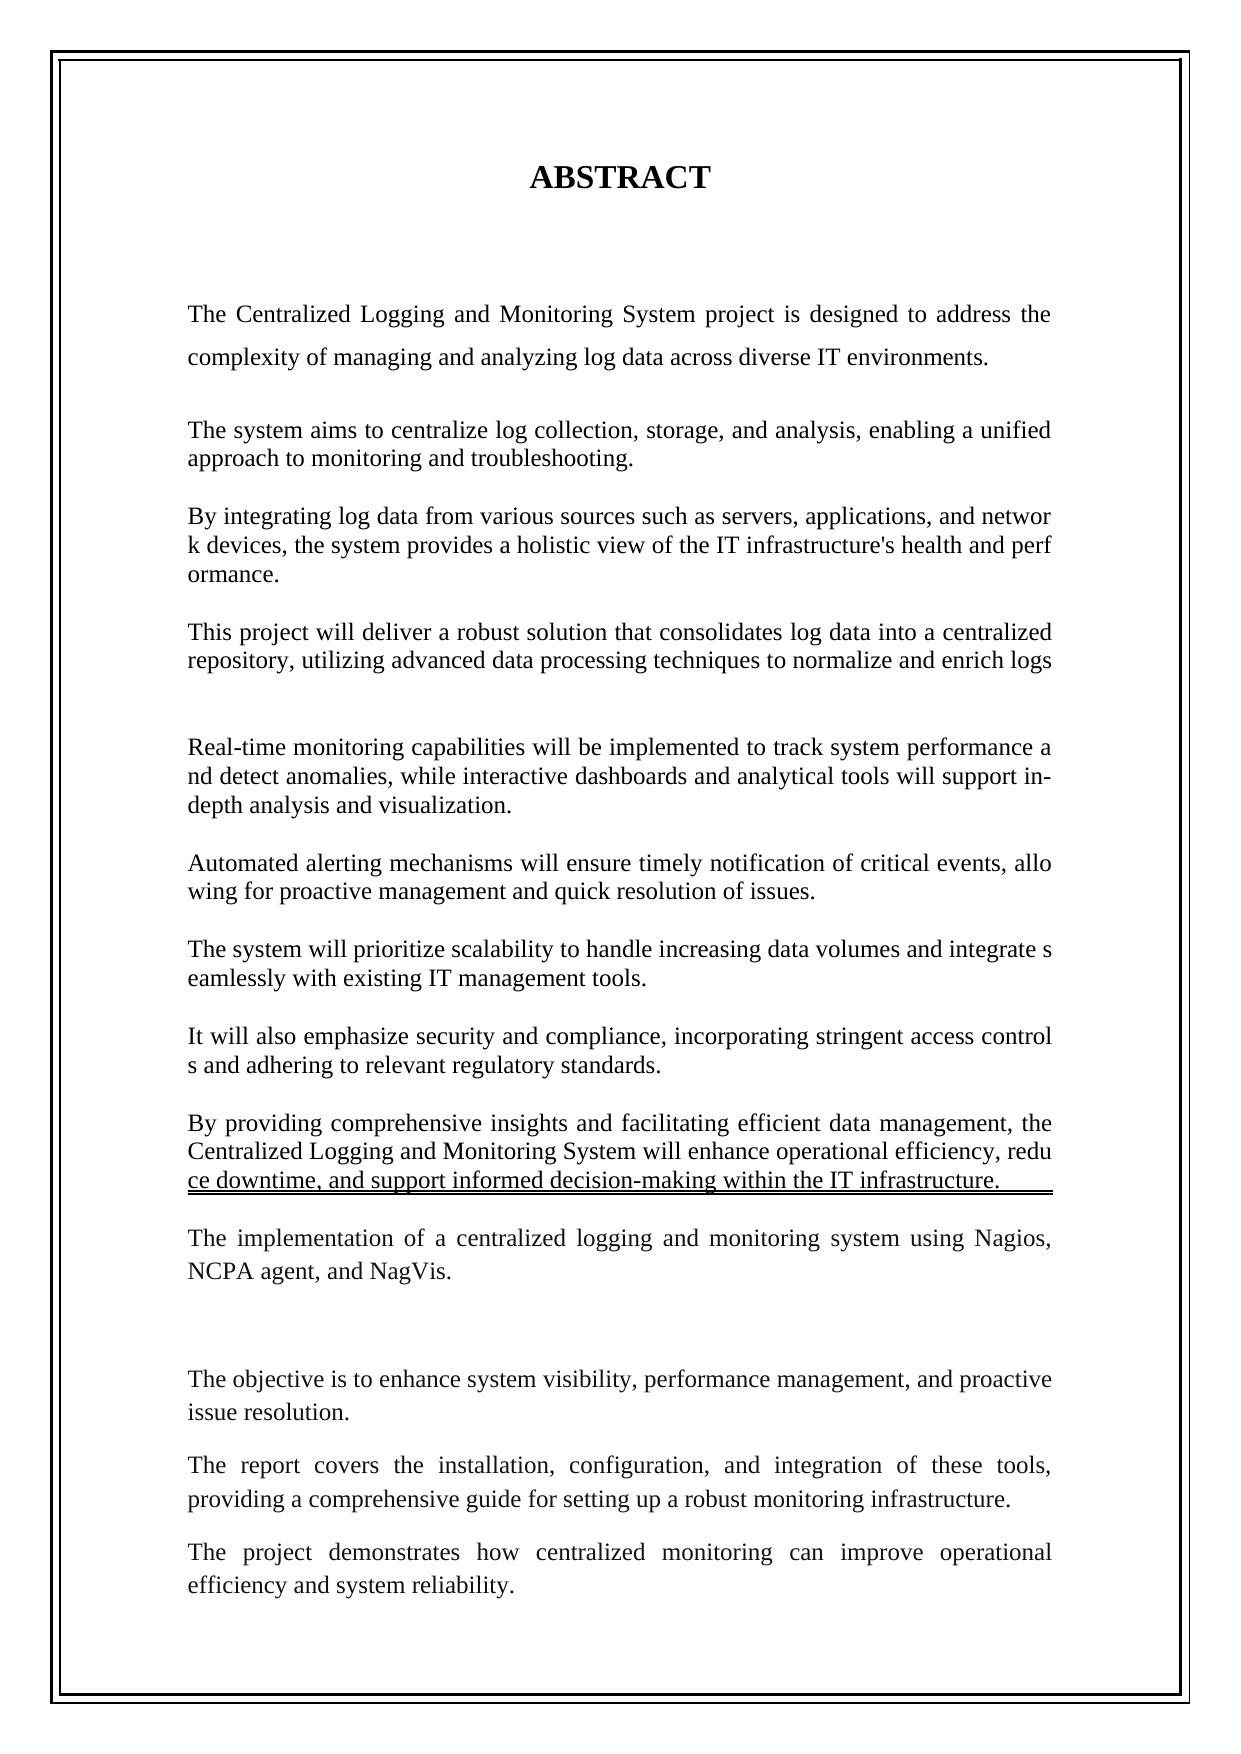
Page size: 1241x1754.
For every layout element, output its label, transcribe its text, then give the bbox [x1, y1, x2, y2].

text Real-time monitoring capabilities will be implemented to track system performance and detect anomalies, while interactive dashboards and analytical tools will support in-depth analysis and visualization. [187, 732, 1053, 818]
text The implementation of a centralized logging and monitoring system using Nagios, NCPA agent, and NagVis. [187, 1233, 1053, 1285]
text Automated alerting mechanisms will ensure timely notification of critical events, allowing for proactive management and quick resolution of issues. [187, 848, 1053, 905]
text The project demonstrates how centralized monitoring can improve operational efficiency and system reliability. [187, 1547, 1053, 1599]
text By providing comprehensive insights and facilitating efficient data management, the Centralized Logging and Monitoring System will enhance operational efficiency, reduce downtime, and support informed decision-making within the IT infrastructure. [187, 1108, 1053, 1190]
text This project will deliver a robust solution that consolidates log data into a centralized repository, utilizing advanced data processing techniques to normalize and enrich logs. [187, 617, 1053, 703]
text The system aims to centralize log collection, storage, and analysis, enabling a unified approach to monitoring and troubleshooting. [187, 415, 1053, 472]
text The system will prioritize scalability to handle increasing data volumes and integrate seamlessly with existing IT management tools. [187, 934, 1053, 992]
text The report covers the installation, configuration, and integration of these tools, providing a comprehensive guide for setting up a robust monitoring infrastructure. [187, 1460, 1053, 1512]
subtitle ABSTRACT [187, 157, 1053, 195]
text By integrating log data from various sources such as servers, applications, and network devices, the system provides a holistic view of the IT infrastructure's health and performance. [187, 501, 1053, 588]
text It will also emphasize security and compliance, incorporating stringent access controls and adhering to relevant regulatory standards. [187, 1021, 1053, 1078]
subtitle The Centralized Logging and Monitoring System project is designed to address the complexity of managing and analyzing log data across diverse IT environments. [187, 299, 1053, 371]
text The objective is to enhance system visibility, performance management, and proactive issue resolution. [187, 1374, 1053, 1426]
